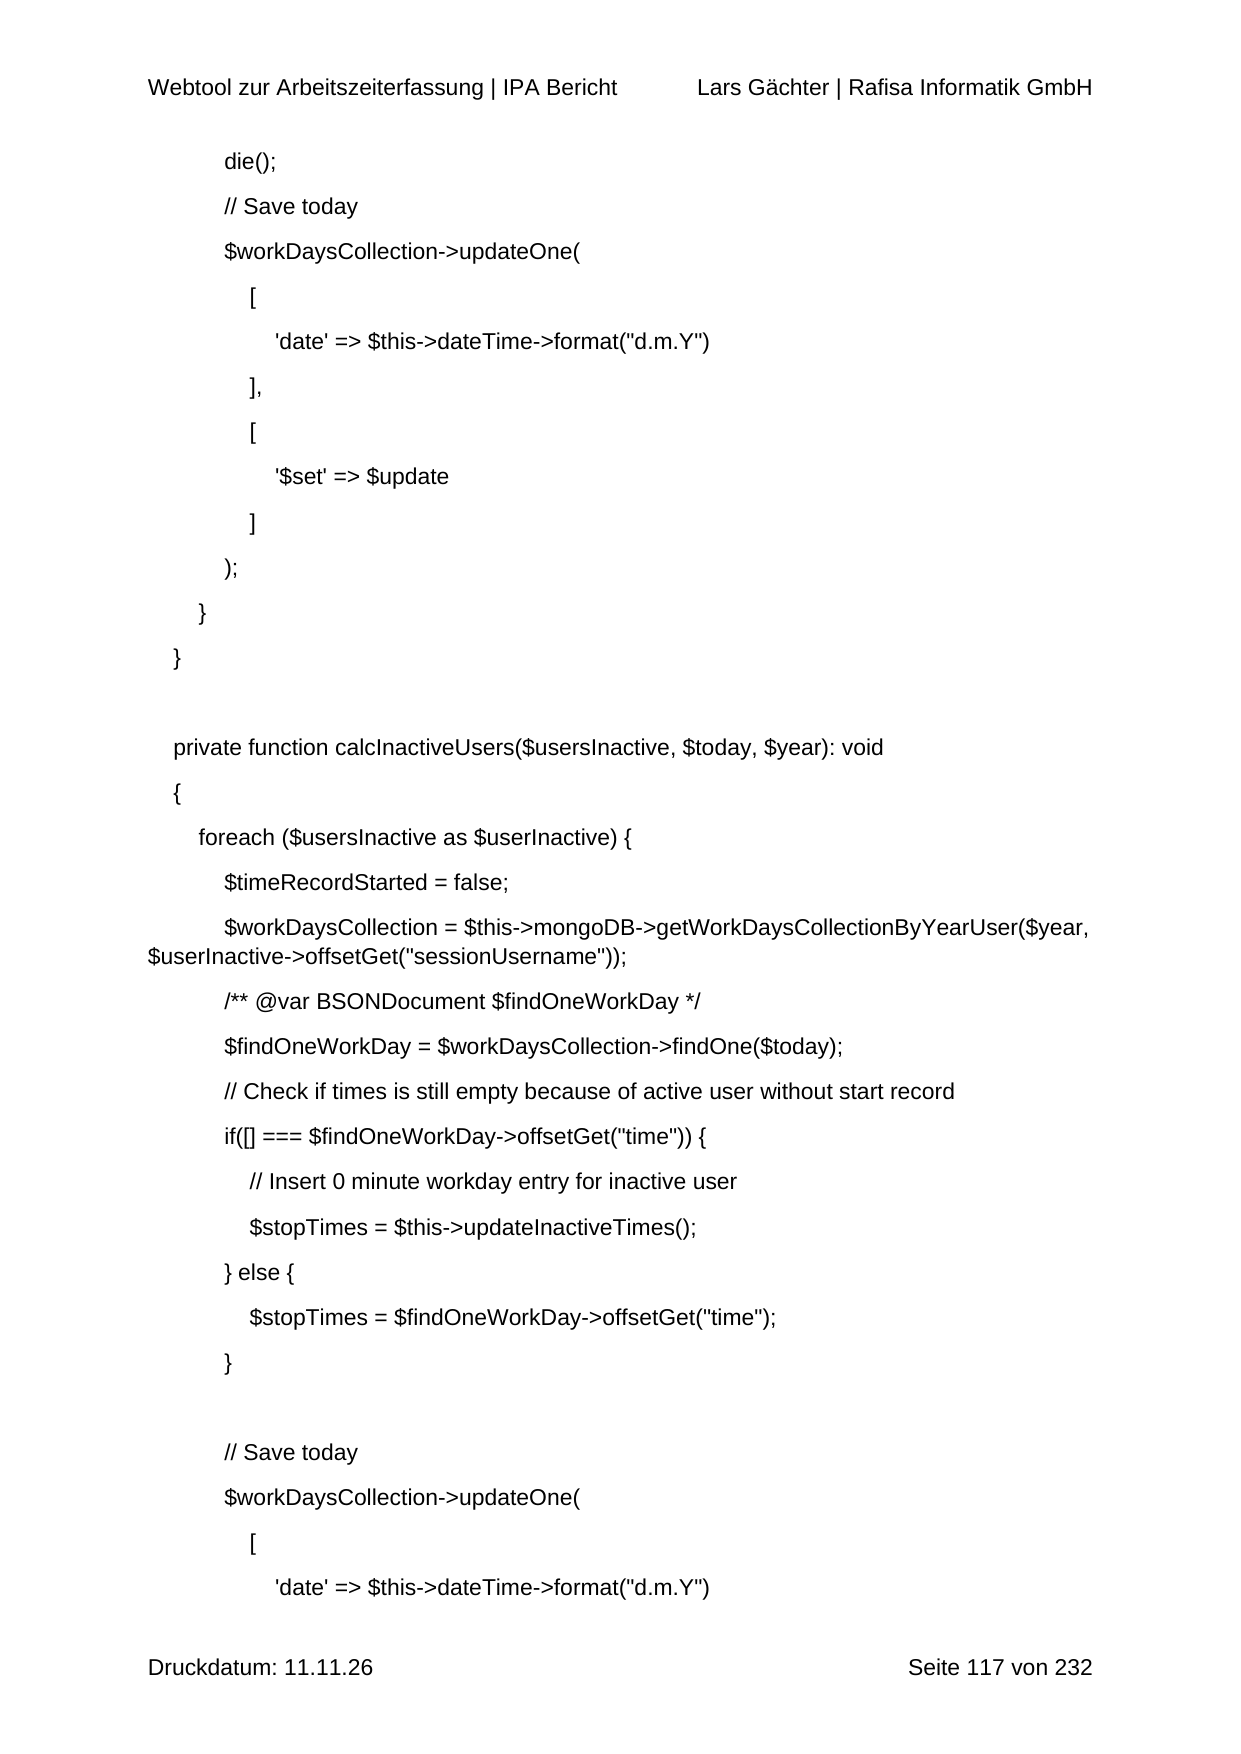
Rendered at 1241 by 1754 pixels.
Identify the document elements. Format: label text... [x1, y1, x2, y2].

text 'date' => $this->dateTime->format("d.m.Y") [148, 1574, 1093, 1601]
text // Check if times is still empty because of active user without start record [148, 1078, 1093, 1104]
text $workDaysCollection = $this->mongoDB->getWorkDaysCollectionByYearUser($year, $userInactive->offsetGet("sessionUsername")); [148, 914, 1093, 969]
text private function calcInactiveUsers($usersInactive, $today, $year): void [148, 734, 1093, 760]
text /** @var BSONDocument $findOneWorkDay */ [148, 988, 1093, 1014]
text 'date' => $this->dateTime->format("d.m.Y") [148, 328, 1093, 354]
text } [148, 644, 1093, 670]
text ], [148, 373, 1093, 399]
text [ [148, 418, 1093, 444]
text '$set' => $update [148, 463, 1093, 490]
text } else { [148, 1258, 1093, 1285]
text foreach ($usersInactive as $userInactive) { [148, 824, 1093, 851]
text { [148, 779, 1093, 805]
text $findOneWorkDay = $workDaysCollection->findOne($today); [148, 1033, 1093, 1059]
text $workDaysCollection->updateOne( [148, 1484, 1093, 1510]
text [ [148, 283, 1093, 309]
text $timeRecordStarted = false; [148, 869, 1093, 896]
text [ [148, 1529, 1093, 1556]
text // Save today [148, 1439, 1093, 1465]
text $workDaysCollection->updateOne( [148, 238, 1093, 264]
text $stopTimes = $this->updateInactiveTimes(); [148, 1213, 1093, 1240]
text } [148, 599, 1093, 625]
text die(); [148, 148, 1093, 174]
text // Save today [148, 193, 1093, 219]
text $stopTimes = $findOneWorkDay->offsetGet("time"); [148, 1304, 1093, 1330]
text ] [148, 508, 1093, 535]
text // Insert 0 minute workday entry for inactive user [148, 1168, 1093, 1195]
text if([] === $findOneWorkDay->offsetGet("time")) { [148, 1123, 1093, 1149]
text ); [148, 553, 1093, 580]
text } [148, 1349, 1093, 1375]
